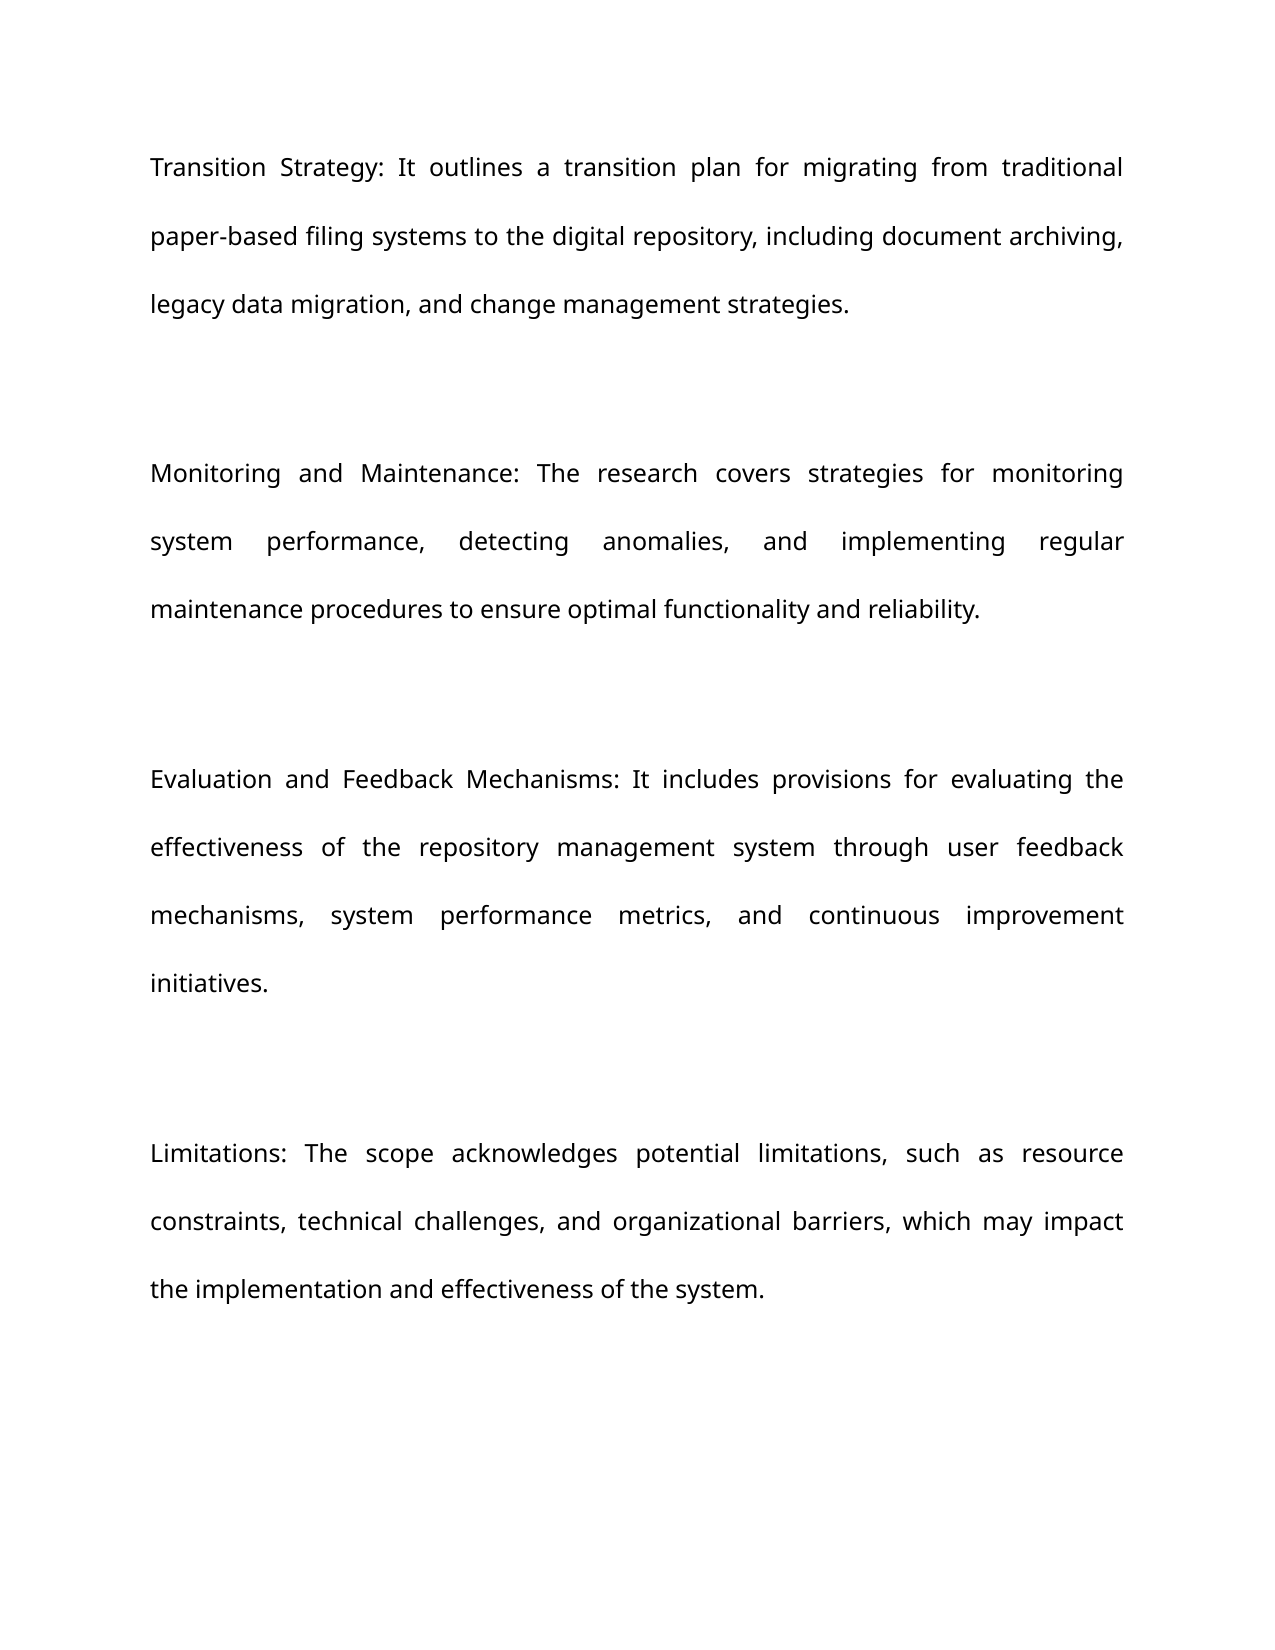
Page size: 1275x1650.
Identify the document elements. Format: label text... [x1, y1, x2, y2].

text Monitoring and Maintenance: The research covers strategies for monitoring system performance, detecting anomalies, and implementing regular maintenance procedures to ensure optimal functionality and reliability. [150, 456, 1125, 626]
text Transition Strategy: It outlines a transition plan for migrating from traditional paper-based filing systems to the digital repository, including document archiving, legacy data migration, and change management strategies. [150, 150, 1125, 320]
text Limitations: The scope acknowledges potential limitations, such as resource constraints, technical challenges, and organizational barriers, which may impact the implementation and effectiveness of the system. [150, 1136, 1125, 1306]
text Evaluation and Feedback Mechanisms: It includes provisions for evaluating the effectiveness of the repository management system through user feedback mechanisms, system performance metrics, and continuous improvement initiatives. [150, 762, 1125, 1000]
